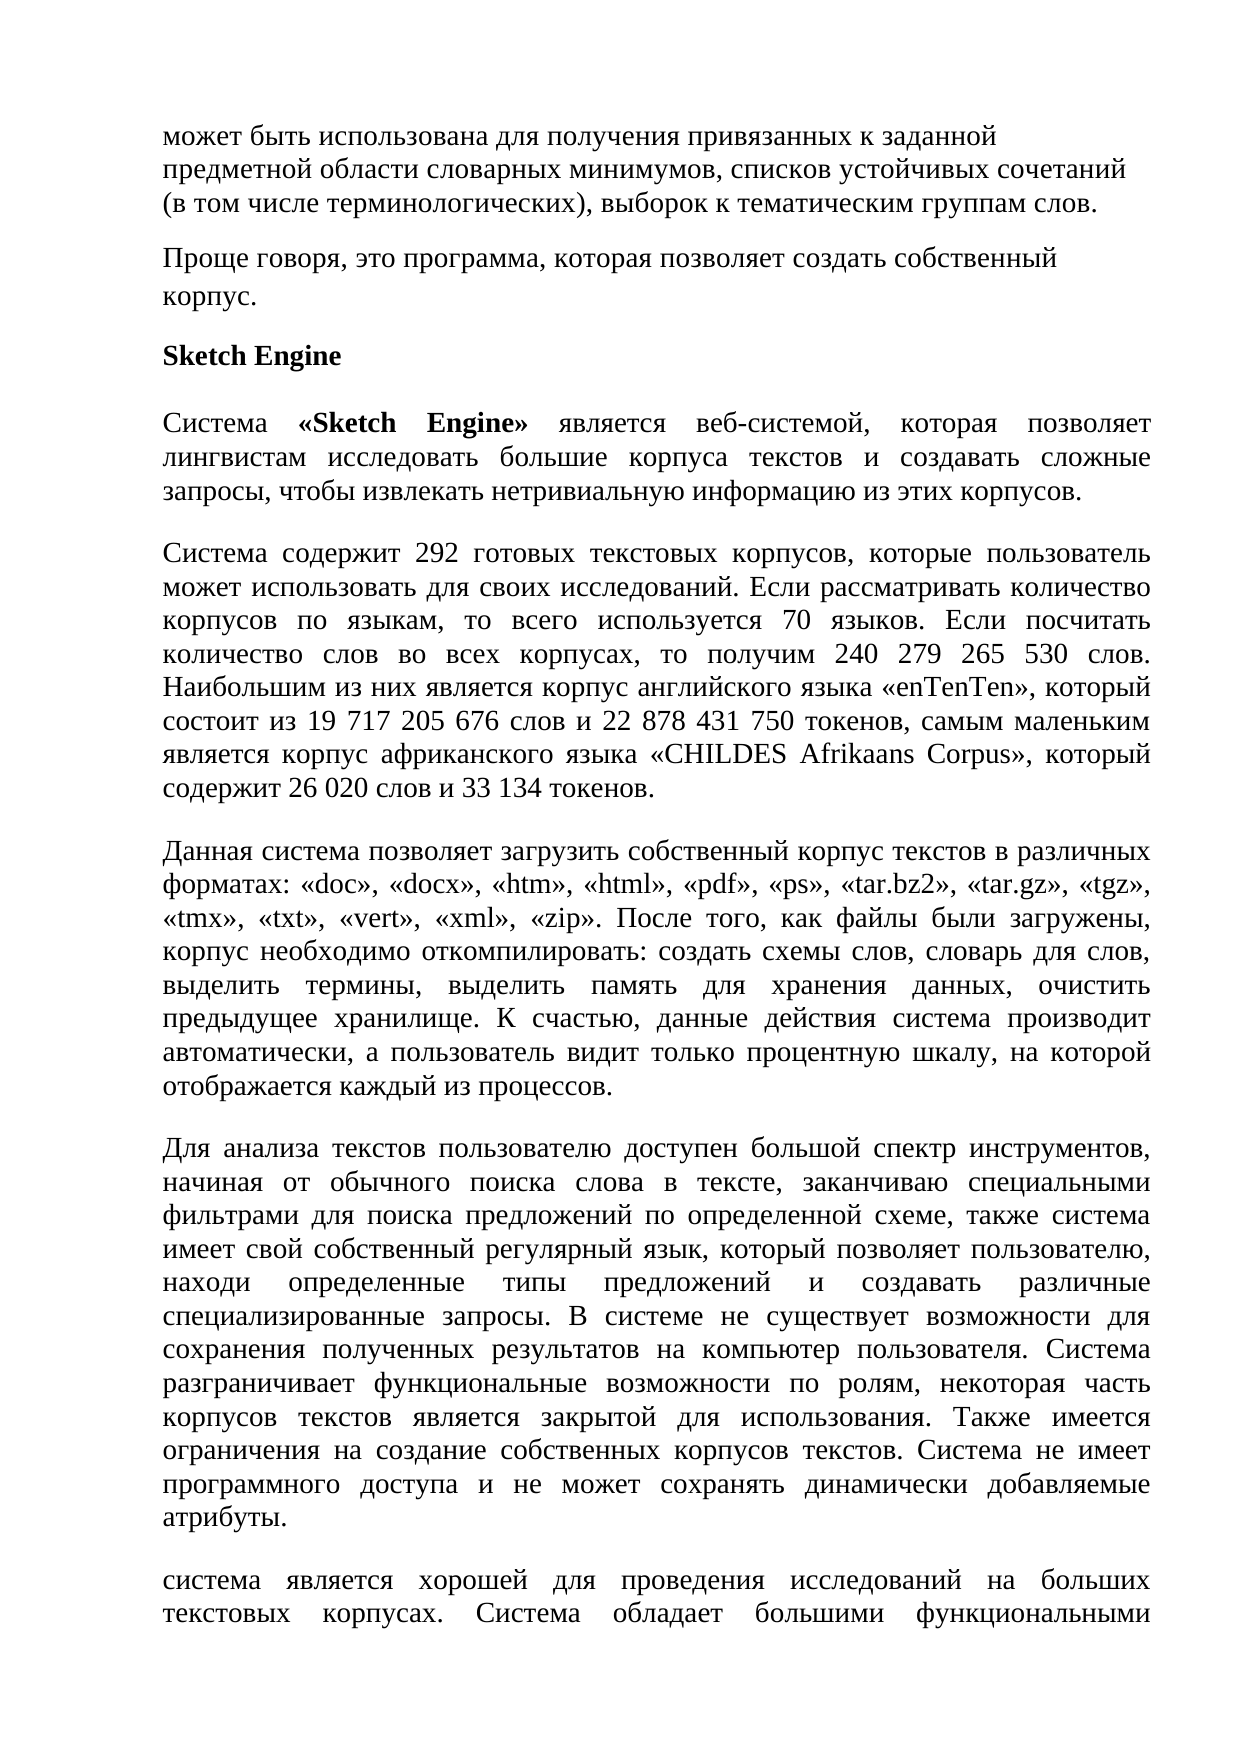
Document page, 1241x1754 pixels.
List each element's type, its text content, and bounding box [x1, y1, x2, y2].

text Проще говоря, это программа, которая позволяет создать собственный корпус. [162, 240, 1152, 312]
text Система «Sketch Engine» является веб-системой, которая позволяет лингвистам исследовать большие корпуса текстов и создавать сложные запросы, чтобы извлекать нетривиальную информацию из этих корпусов. [162, 406, 1152, 506]
text Sketch Engine [162, 338, 1152, 371]
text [162, 118, 1152, 219]
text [162, 1562, 1152, 1629]
text Для анализа текстов пользователю доступен большой спектр инструментов, начиная от обычного поиска слова в тексте, заканчиваю специальными фильтрами для поиска предложений по определенной схеме, также система имеет свой собственный регулярный язык, который позволяет пользователю, находи определенные типы предложений и создавать различные специализированные запросы. В системе не существует возможности для сохранения полученных результатов на компьютер пользователя. Система разграничивает функциональные возможности по ролям, некоторая часть корпусов текстов является закрытой для использования. Также имеется ограничения на создание собственных корпусов текстов. Система не имеет программного доступа и не может сохранять динамически добавляемые атрибуты. [162, 1130, 1152, 1533]
text Система содержит 292 готовых текстовых корпусов, которые пользователь может использовать для своих исследований. Если рассматривать количество корпусов по языкам, то всего используется 70 языков. Если посчитать количество слов во всех корпусах, то получим 240 279 265 530 слов. Наибольшим из них является корпус английского языка «enTenTen», который состоит из 19 717 205 676 слов и 22 878 431 750 токенов, самым маленьким является корпус африканского языка «CHILDES Afrikaans Corpus», который содержит 26 020 слов и 33 134 токенов. [162, 535, 1152, 804]
text Данная система позволяет загрузить собственный корпус текстов в различных форматах: «doc», «docx», «htm», «html», «pdf», «ps», «tar.bz2», «tar.gz», «tgz», «tmx», «txt», «vert», «xml», «zip». После того, как файлы были загружены, корпус необходимо откомпилировать: создать схемы слов, словарь для слов, выделить термины, выделить память для хранения данных, очистить предыдущее хранилище. К счастью, данные действия система производит автоматически, а пользователь видит только процентную шкалу, на которой отображается каждый из процессов. [162, 833, 1152, 1101]
